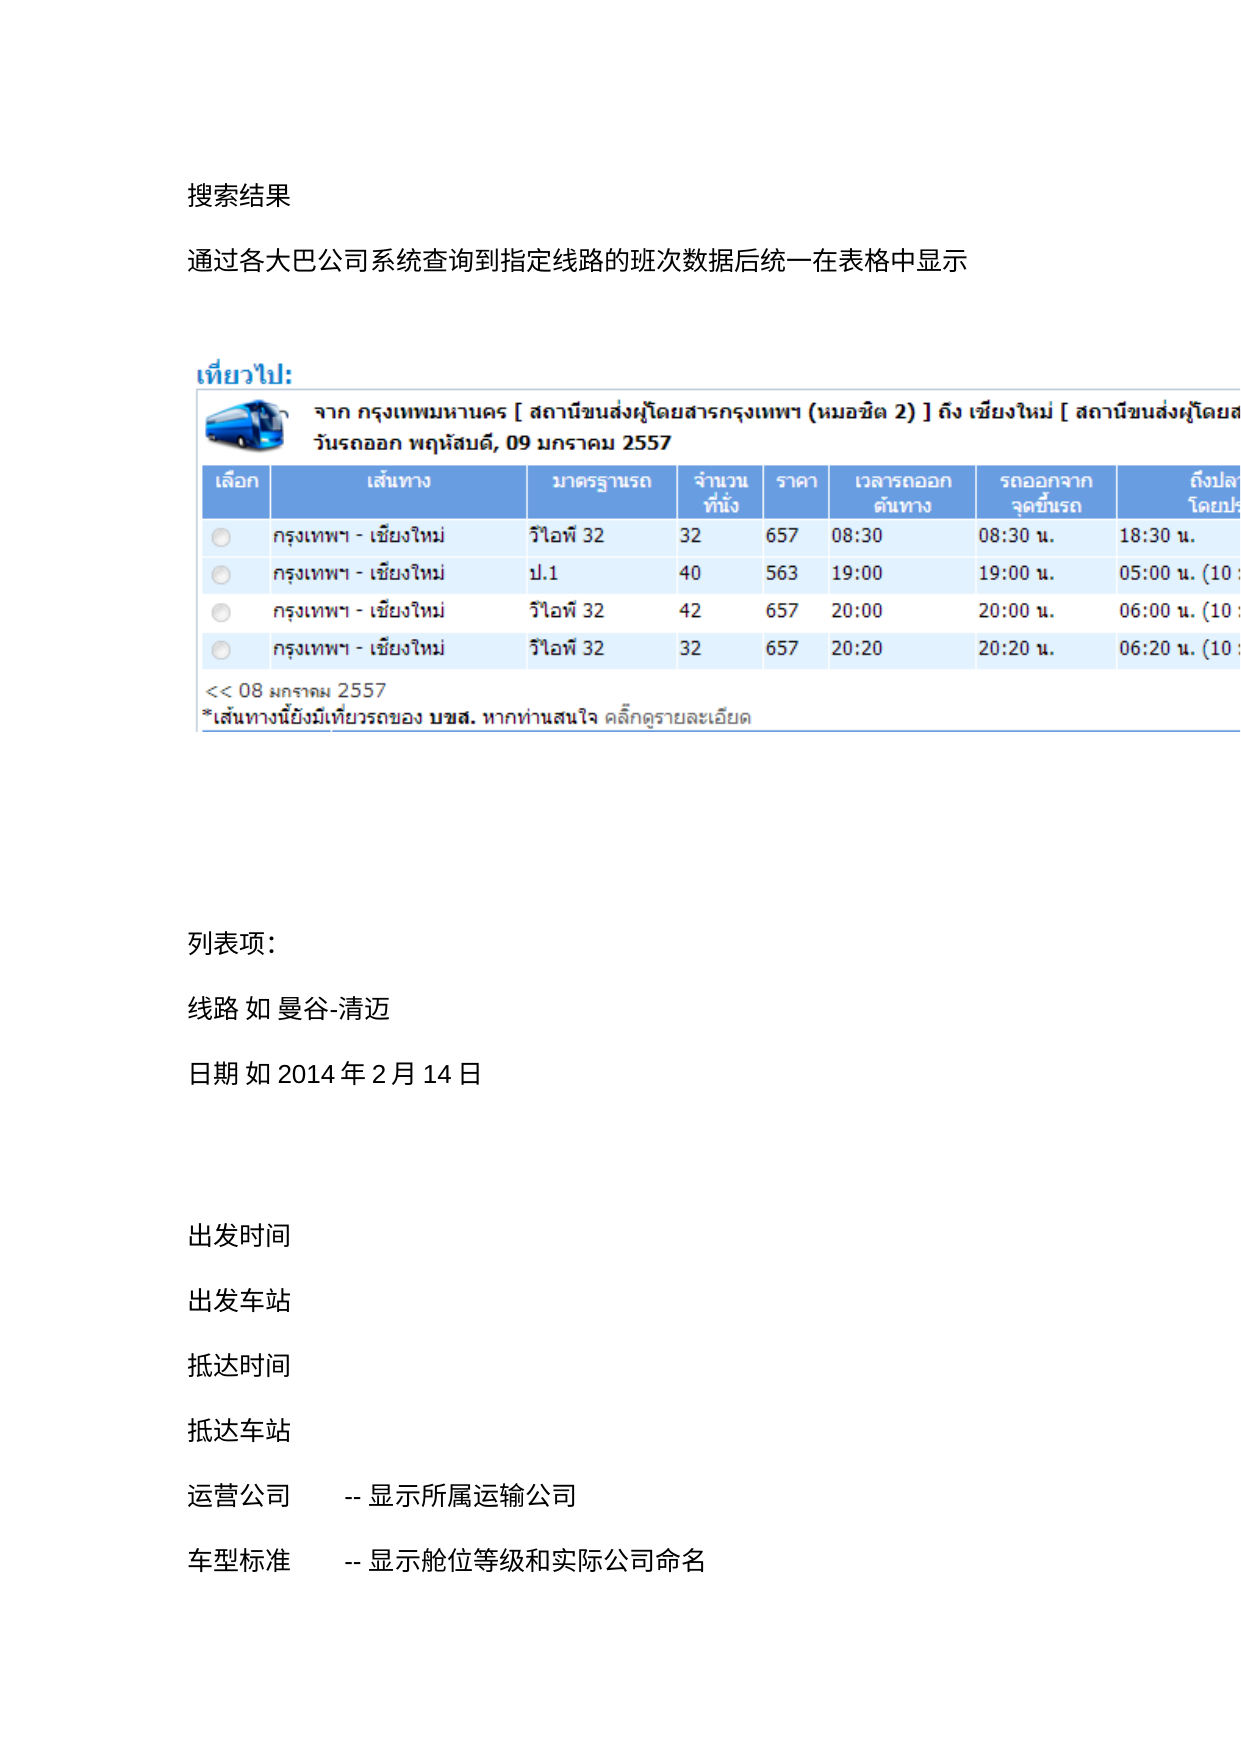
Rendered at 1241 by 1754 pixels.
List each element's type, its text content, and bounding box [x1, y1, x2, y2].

text 线路 如 曼谷-清迈 [187, 974, 1053, 1039]
text 抵达车站 [187, 1397, 1053, 1462]
picture [187, 357, 1241, 732]
text 车型标准 -- 显示舱位等级和实际公司命名 [187, 1527, 1053, 1592]
text 抵达时间 [187, 1332, 1053, 1397]
text 运营公司 -- 显示所属运输公司 [187, 1462, 1053, 1527]
text 出发车站 [187, 1267, 1053, 1332]
text 列表项： [187, 909, 1053, 974]
text 通过各大巴公司系统查询到指定线路的班次数据后统一在表格中显示 [187, 227, 1053, 292]
text 日期 如 2014年2月14日 [187, 1039, 1053, 1104]
text 出发时间 [187, 1202, 1053, 1267]
text 搜索结果 [187, 162, 1053, 227]
